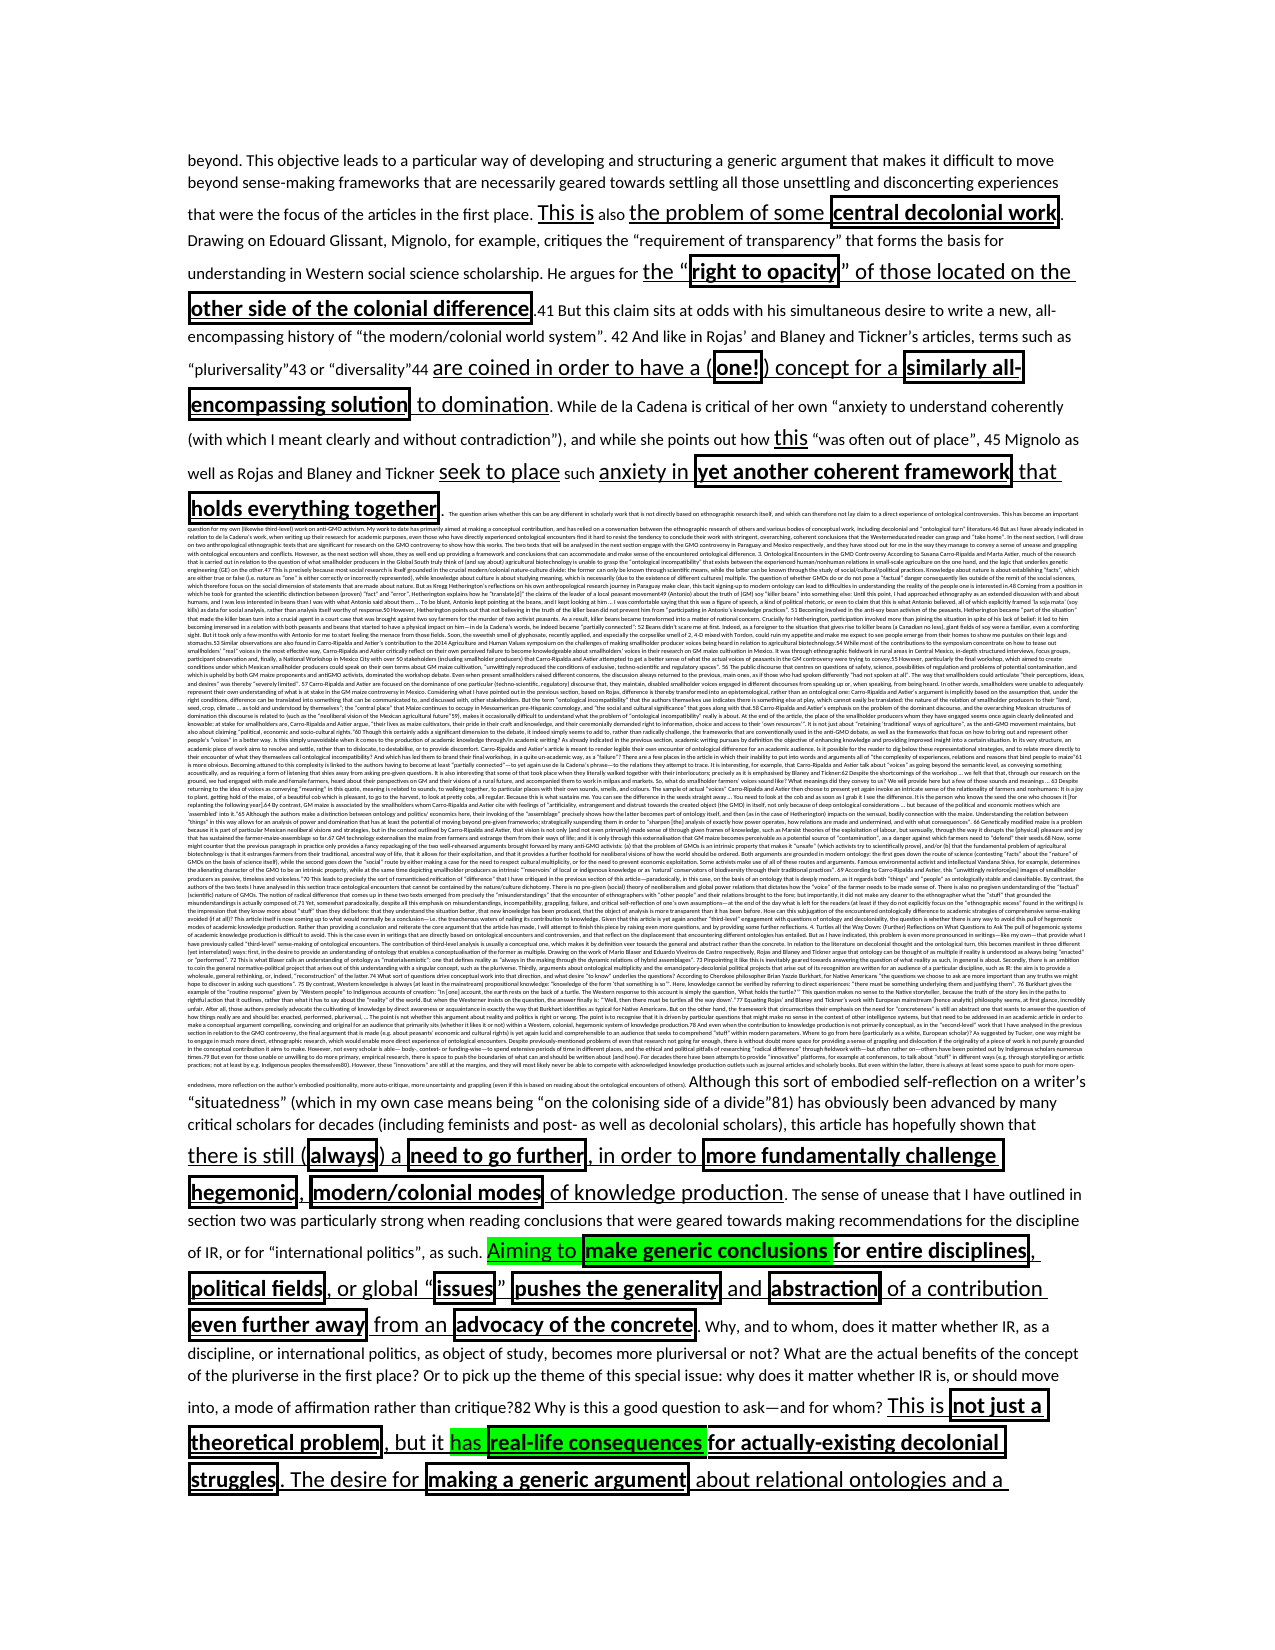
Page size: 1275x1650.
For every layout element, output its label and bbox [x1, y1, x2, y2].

text [187, 150, 1087, 1496]
